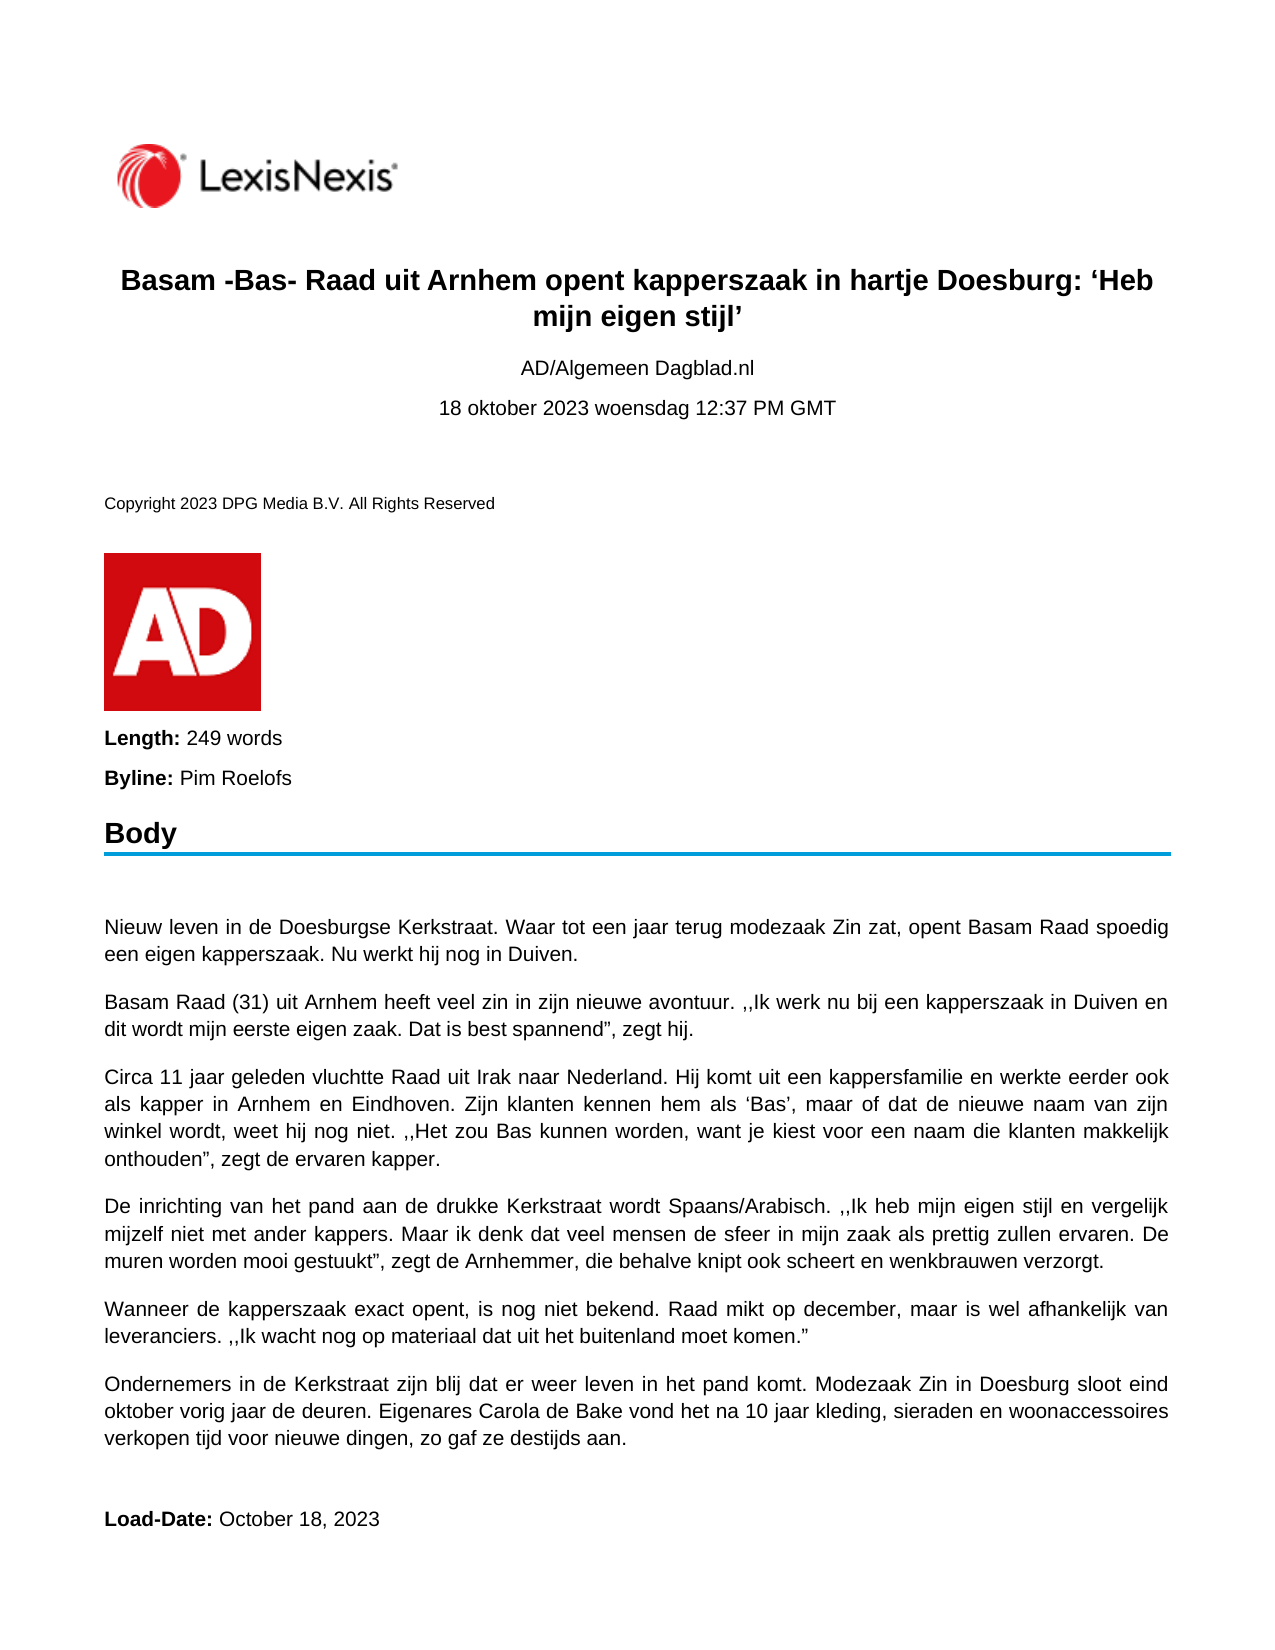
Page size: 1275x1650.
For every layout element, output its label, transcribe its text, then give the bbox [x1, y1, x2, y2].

subtitle Basam -Bas- Raad uit Arnhem opent kapperszaak in hartje Doesburg: ‘Heb mijn eigen stijl’ [104, 261, 1171, 332]
text De inrichting van het pand aan de drukke Kerkstraat wordt Spaans/Arabisch. ,,Ik heb mijn eigen stijl en vergelijk mijzelf niet met ander kappers. Maar ik denk dat veel mensen de sfeer in mijn zaak als prettig zullen ervaren. De muren worden mooi gestuukt”, zegt de Arnhemmer, die behalve knipt ook scheert en wenkbrauwen verzorgt. [104, 1191, 1171, 1272]
text Nieuw leven in de Doesburgse Kerkstraat. Waar tot een jaar terug modezaak Zin zat, opent Basam Raad spoedig een eigen kapperszaak. Nu werkt hij nog in Duiven. [104, 912, 1171, 966]
text Circa 11 jaar geleden vluchtte Raad uit Irak naar Nederland. Hij komt uit een kappersfamilie en werkte eerder ook als kapper in Arnhem en Eindhoven. Zijn klanten kennen hem als ‘Bas’, maar of dat de nieuwe naam van zijn winkel wordt, weet hij nog niet. ,,Het zou Bas kunnen worden, want je kiest voor een naam die klanten makkelijk onthouden”, zegt de ervaren kapper. [104, 1062, 1171, 1170]
text 18 oktober 2023 woensdag 12:37 PM GMT [104, 393, 1171, 420]
text Load-Date: October 18, 2023 [104, 1474, 1171, 1530]
text Byline: Pim Roelofs [104, 762, 1171, 789]
text Copyright 2023 DPG Media B.V. All Rights Reserved [104, 461, 1171, 513]
text Length: 249 words [104, 723, 1171, 750]
text Wanneer de kapperszaak exact opent, is nog niet bekend. Raad mikt op december, maar is wel afhankelijk van leveranciers. ,,Ik wacht nog op materiaal dat uit het buitenland moet komen.” [104, 1293, 1171, 1347]
picture [104, 144, 412, 208]
text Ondernemers in de Kerkstraat zijn blij dat er weer leven in het pand komt. Modezaak Zin in Doesburg sloot eind oktober vorig jaar de deuren. Eigenares Carola de Bake vond het na 10 jaar kleding, sieraden en woonaccessoires verkopen tijd voor nieuwe dingen, zo gaf ze destijds aan. [104, 1368, 1171, 1449]
text Basam Raad (31) uit Arnhem heeft veel zin in zijn nieuwe avontuur. ,,Ik werk nu bij een kapperszaak in Duiven en dit wordt mijn eerste eigen zaak. Dat is best spannend”, zegt hij. [104, 987, 1171, 1041]
text Body [104, 814, 1171, 850]
text AD/Algemeen Dagblad.nl [104, 353, 1171, 380]
picture [104, 553, 261, 711]
